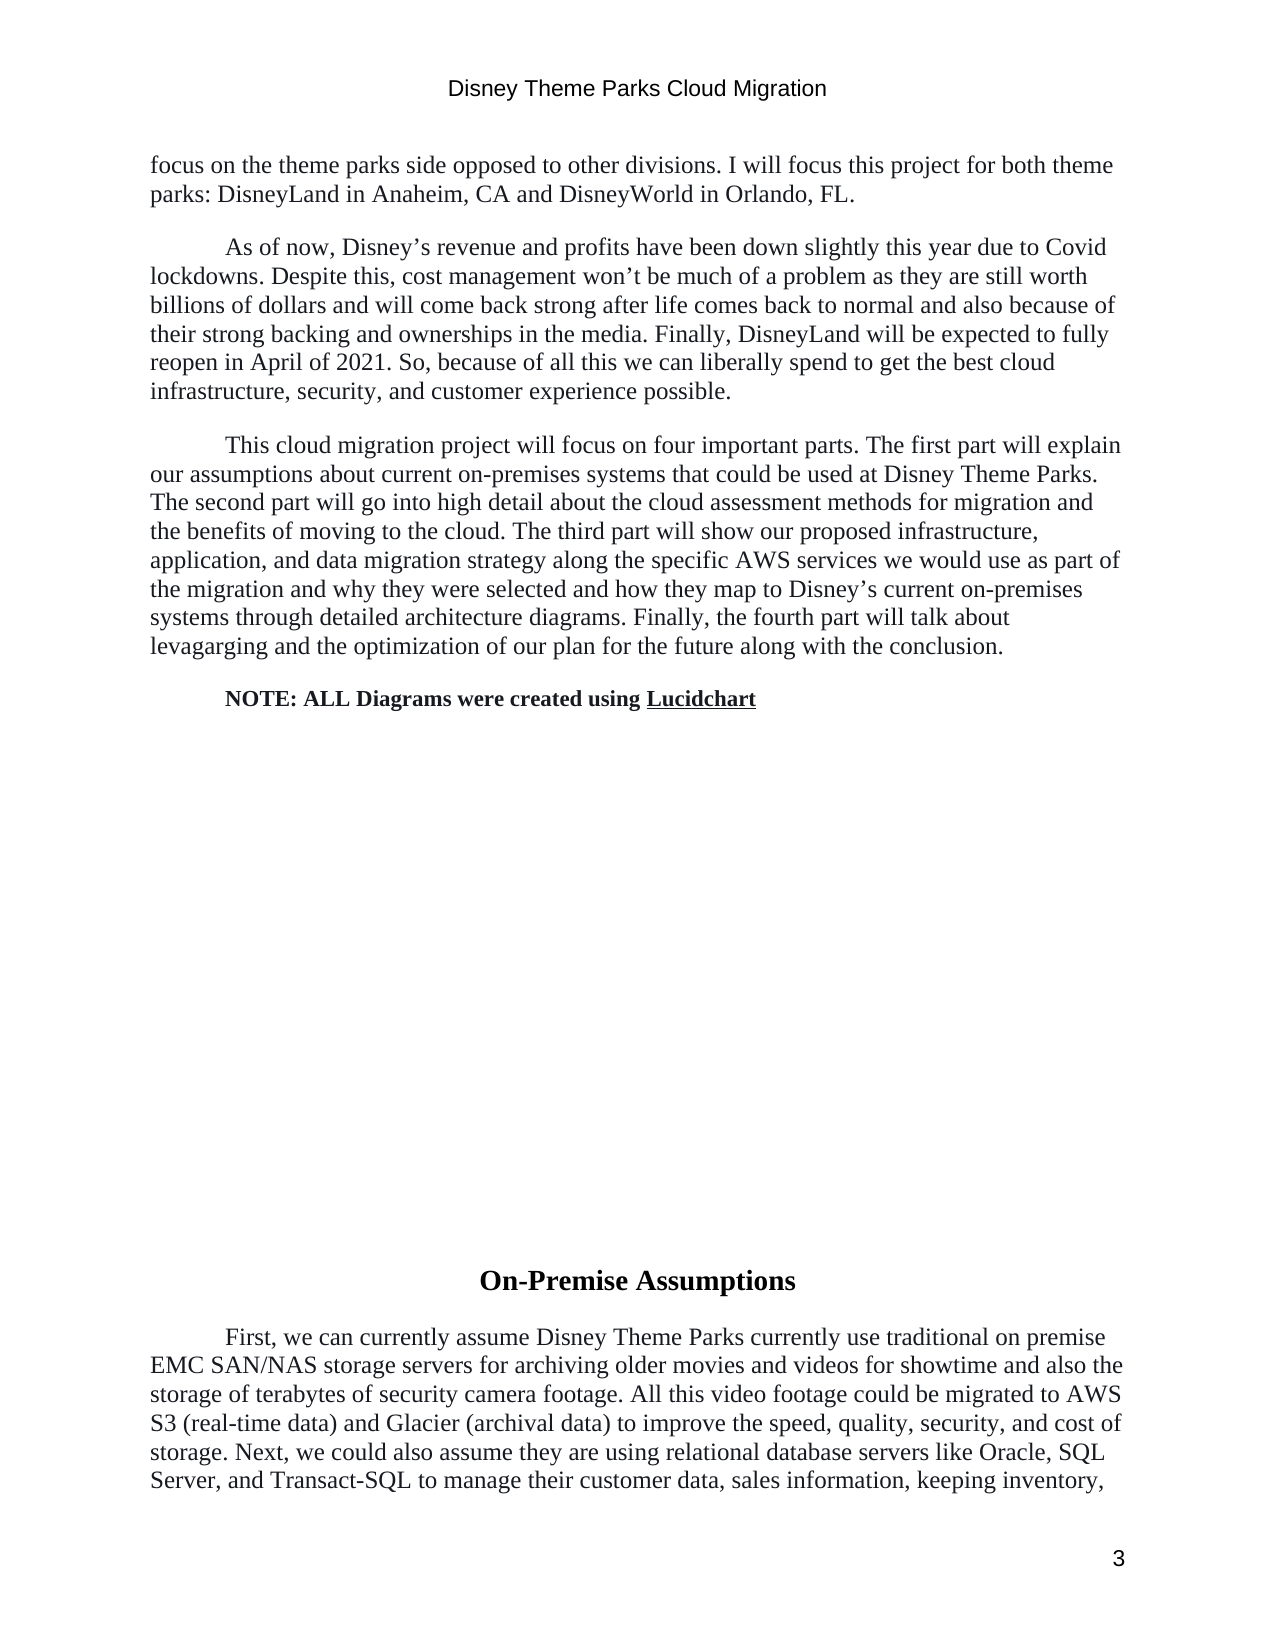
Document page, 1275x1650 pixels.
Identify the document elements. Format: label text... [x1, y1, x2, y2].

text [150, 150, 1125, 207]
text This cloud migration project will focus on four important parts. The first part will explain our assumptions about current on-premises systems that could be used at Disney Theme Parks. The second part will go into high detail about the cloud assessment methods for migration and the benefits of moving to the cloud. The third part will show our proposed infrastructure, application, and data migration strategy along the specific AWS services we would use as part of the migration and why they were selected and how they map to Disney’s current on-premises systems through detailed architecture diagrams. Finally, the fourth part will talk about levagarging and the optimization of our plan for the future along with the conclusion. [150, 430, 1125, 660]
text NOTE: ALL Diagrams were created using Lucidchart [150, 685, 1125, 711]
subtitle On-Premise Assumptions [150, 1263, 1125, 1297]
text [150, 1322, 1125, 1494]
text As of now, Disney’s revenue and profits have been down slightly this year due to Covid lockdowns. Despite this, cost management won’t be much of a problem as they are still worth billions of dollars and will come back strong after life comes back to normal and also because of their strong backing and ownerships in the media. Finally, DisneyLand will be expected to fully reopen in April of 2021. So, because of all this we can liberally spend to get the best cloud infrastructure, security, and customer experience possible. [150, 232, 1125, 405]
